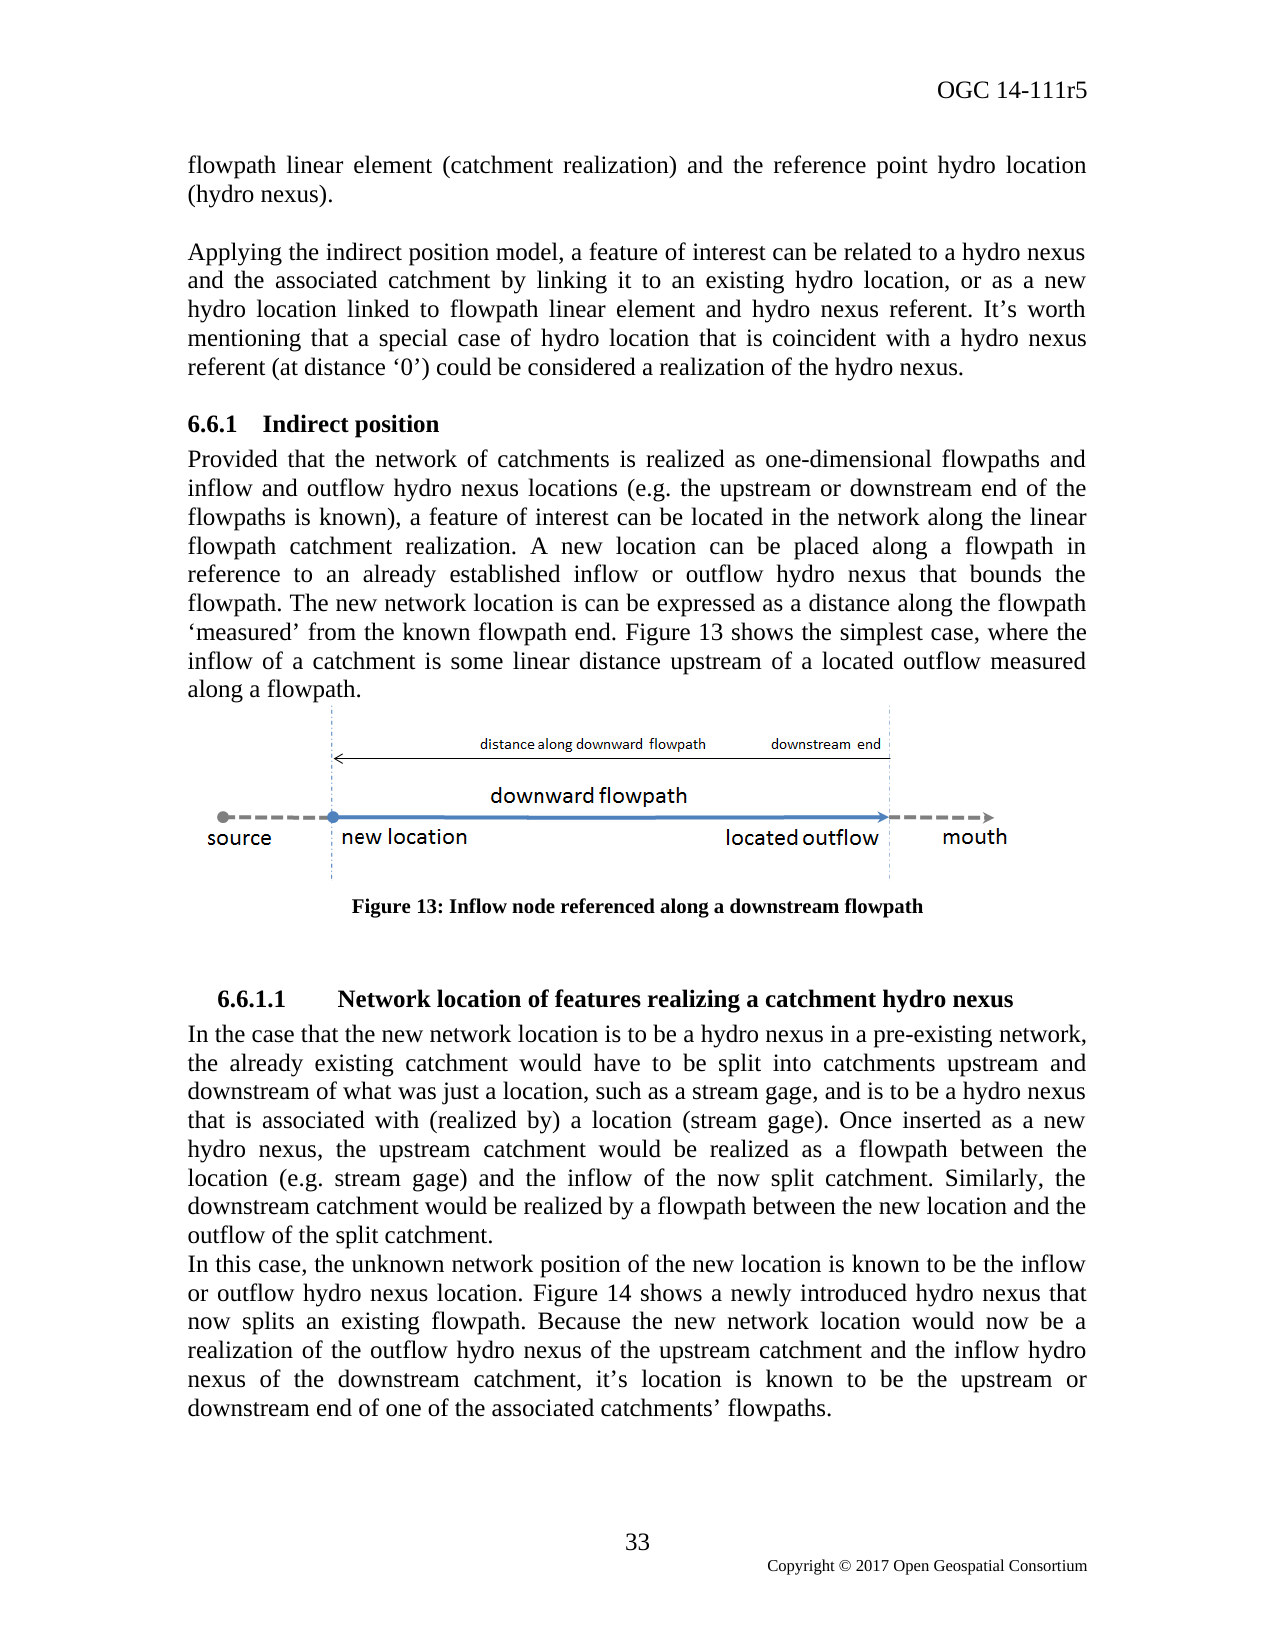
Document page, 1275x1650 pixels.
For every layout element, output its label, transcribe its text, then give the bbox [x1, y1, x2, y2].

picture [187, 703, 1065, 881]
subtitle Network location of features realizing a catchment hydro nexus [217, 984, 1087, 1013]
subtitle Indirect position [187, 409, 1087, 438]
text Applying the indirect position model, a feature of interest can be related to a hydro nexus and the associated catchment by linking it to an existing hydro location, or as a new hydro location linked to flowpath linear element and hydro nexus referent. It’s worth mentioning that a special case of hydro location that is coincident with a hydro nexus referent (at distance ‘0’) could be considered a realization of the hydro nexus. [187, 237, 1087, 380]
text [187, 150, 1087, 207]
text In this case, the unknown network position of the new location is known to be the inflow or outflow hydro nexus location. Figure 14 shows a newly introduced hydro nexus that now splits an existing flowpath. Because the new network location would now be a realization of the outflow hydro nexus of the upstream catchment and the inflow hydro nexus of the downstream catchment, it’s location is known to be the upstream or downstream end of one of the associated catchments’ flowpaths. [187, 1249, 1087, 1421]
text Provided that the network of catchments is realized as one-dimensional flowpaths and inflow and outflow hydro nexus locations (e.g. the upstream or downstream end of the flowpaths is known), a feature of interest can be located in the network along the linear flowpath catchment realization. A new location can be placed along a flowpath in reference to an already established inflow or outflow hydro nexus that bounds the flowpath. The new network location is can be expressed as a distance along the flowpath ‘measured’ from the known flowpath end. Figure 13 shows the simplest case, where the inflow of a catchment is some linear distance upstream of a located outflow measured along a flowpath. [187, 444, 1087, 703]
text In the case that the new network location is to be a hydro nexus in a pre-existing network, the already existing catchment would have to be split into catchments upstream and downstream of what was just a location, such as a stream gage, and is to be a hydro nexus that is associated with (realized by) a location (stream gage). Once inserted as a new hydro nexus, the upstream catchment would be realized as a flowpath between the location (e.g. stream gage) and the inflow of the now split catchment. Similarly, the downstream catchment would be realized by a flowpath between the new location and the outflow of the split catchment. [187, 1019, 1087, 1249]
